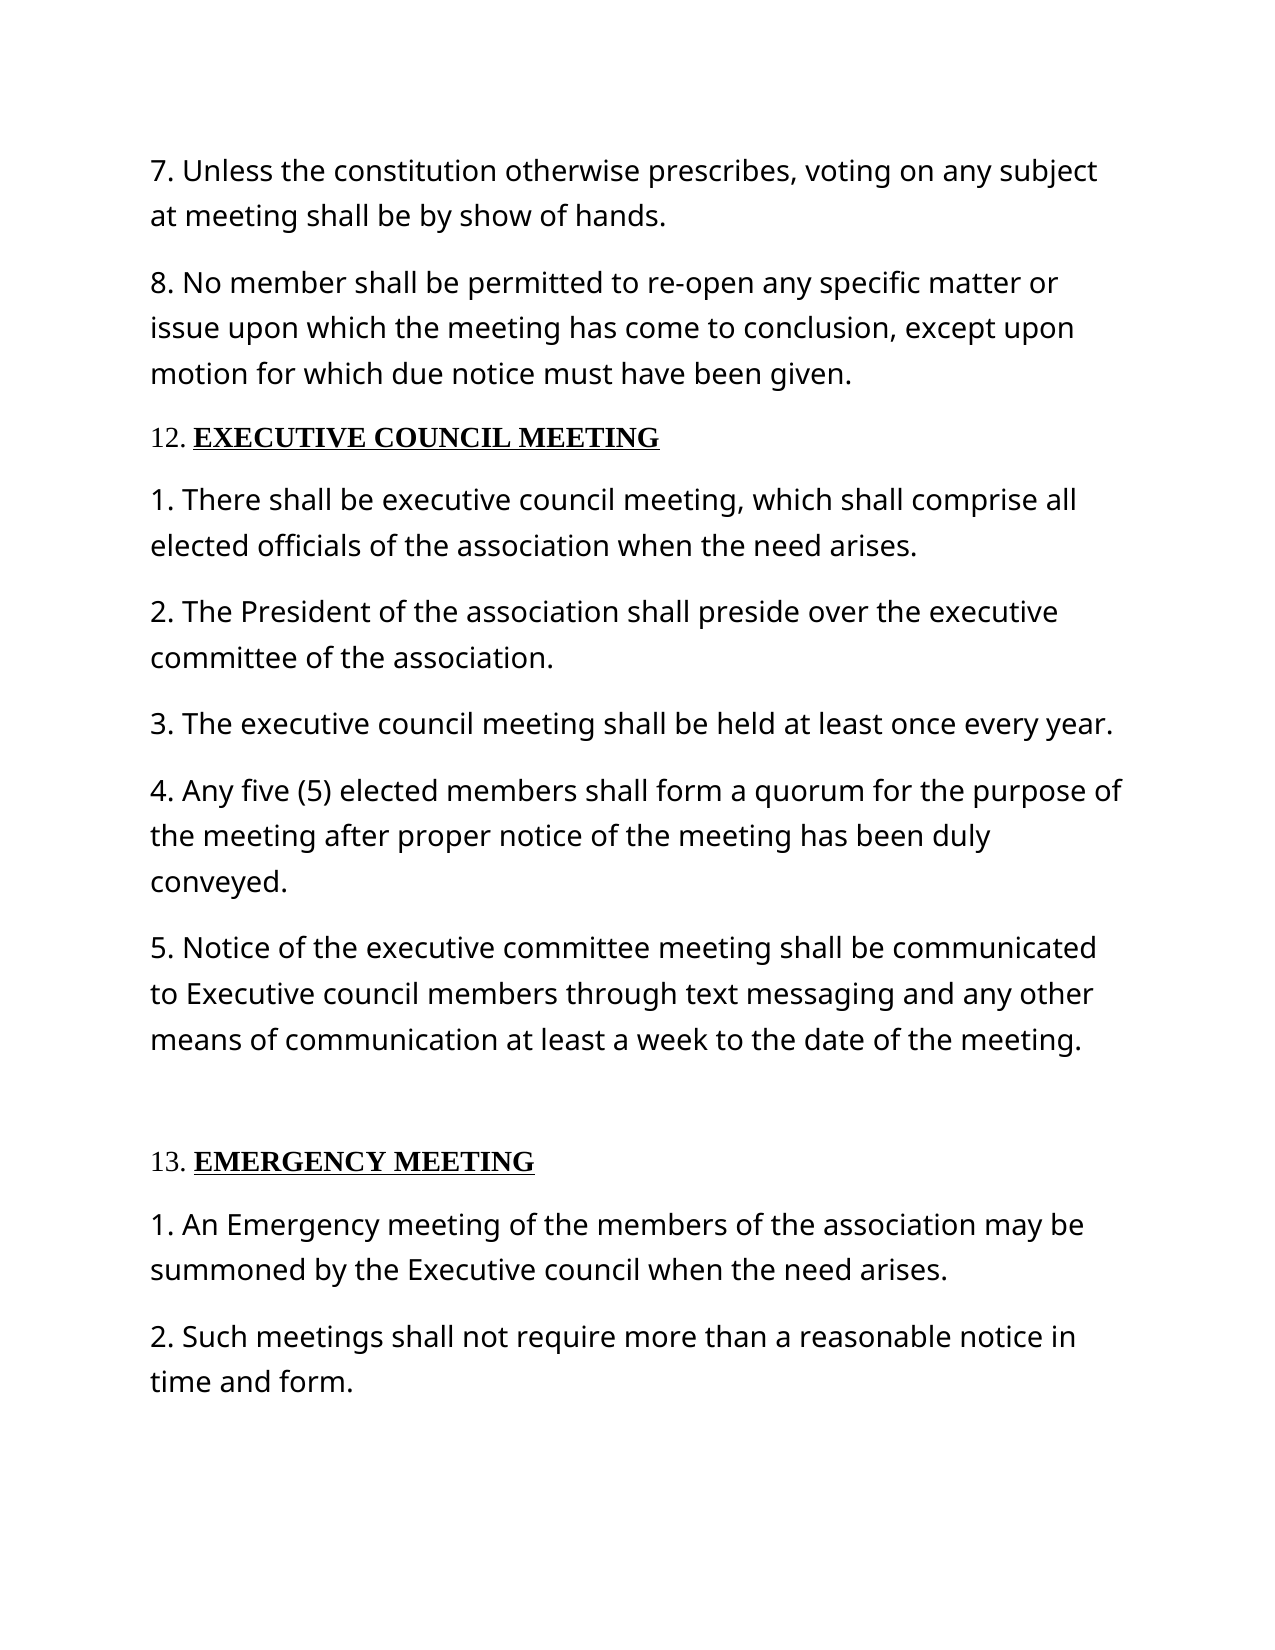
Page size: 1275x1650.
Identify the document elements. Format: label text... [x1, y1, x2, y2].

text 2. The President of the association shall preside over the executive committee of the association. [150, 591, 1125, 677]
text 5. Notice of the executive committee meeting shall be communicated to Executive council members through text messaging and any other means of communication at least a week to the date of the meeting. [150, 927, 1125, 1058]
text 3. The executive council meeting shall be held at least once every year. [150, 703, 1125, 743]
text 1. An Emergency meeting of the members of the association may be summoned by the Executive council when the need arises. [150, 1204, 1125, 1289]
text 12. EXECUTIVE COUNCIL MEETING [150, 420, 1125, 453]
text 1. There shall be executive council meeting, which shall comprise all elected officials of the association when the need arises. [150, 479, 1125, 564]
text 8. No member shall be permitted to re-open any specific matter or issue upon which the meeting has come to conclusion, except upon motion for which due notice must have been given. [150, 262, 1125, 393]
text 13. EMERGENCY MEETING [150, 1144, 1125, 1178]
text 4. Any five (5) elected members shall form a quorum for the purpose of the meeting after proper notice of the meeting has been duly conveyed. [150, 770, 1125, 901]
text 7. Unless the constitution otherwise prescribes, voting on any subject at meeting shall be by show of hands. [150, 150, 1125, 235]
text 2. Such meetings shall not require more than a reasonable notice in time and form. [150, 1316, 1125, 1401]
